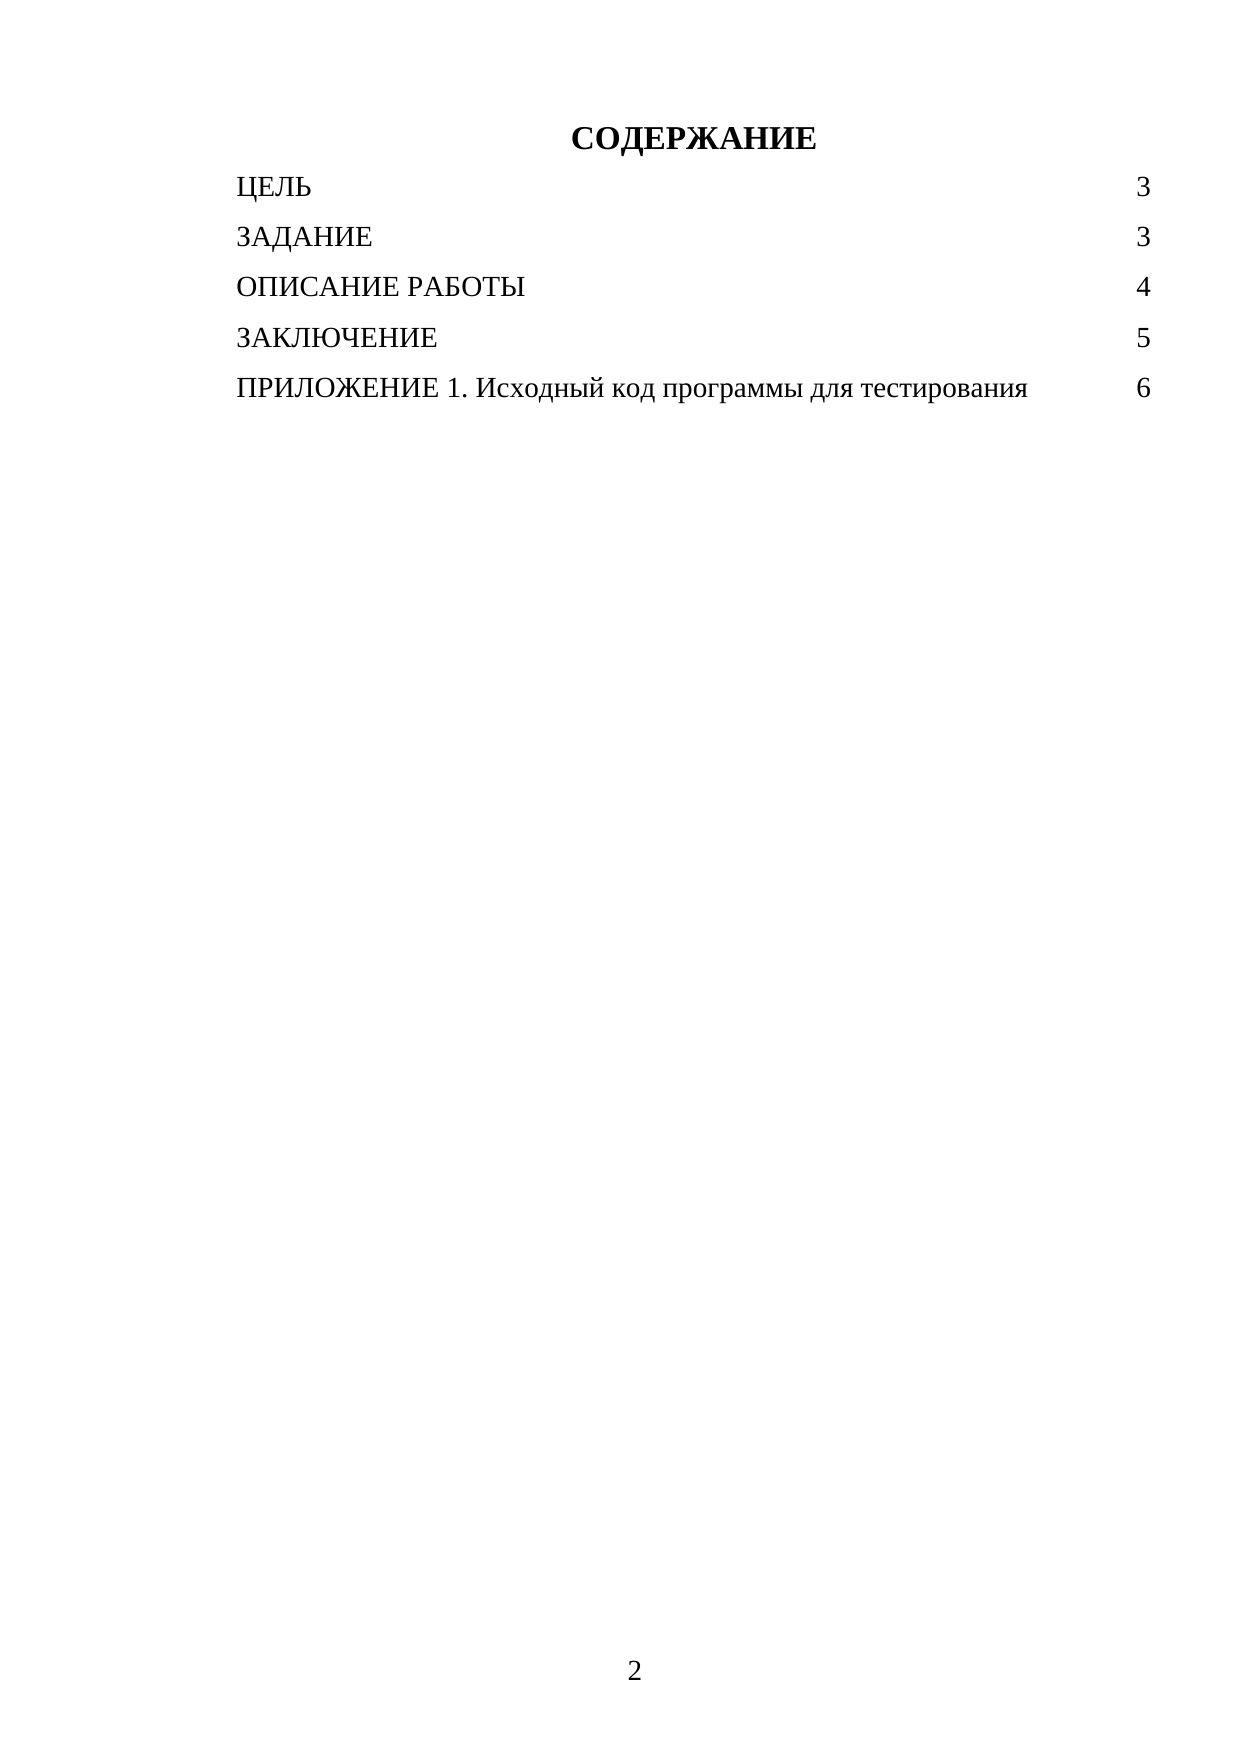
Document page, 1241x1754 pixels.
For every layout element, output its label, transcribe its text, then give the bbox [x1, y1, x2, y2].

text СОДЕРЖАНИЕ [177, 118, 1152, 156]
